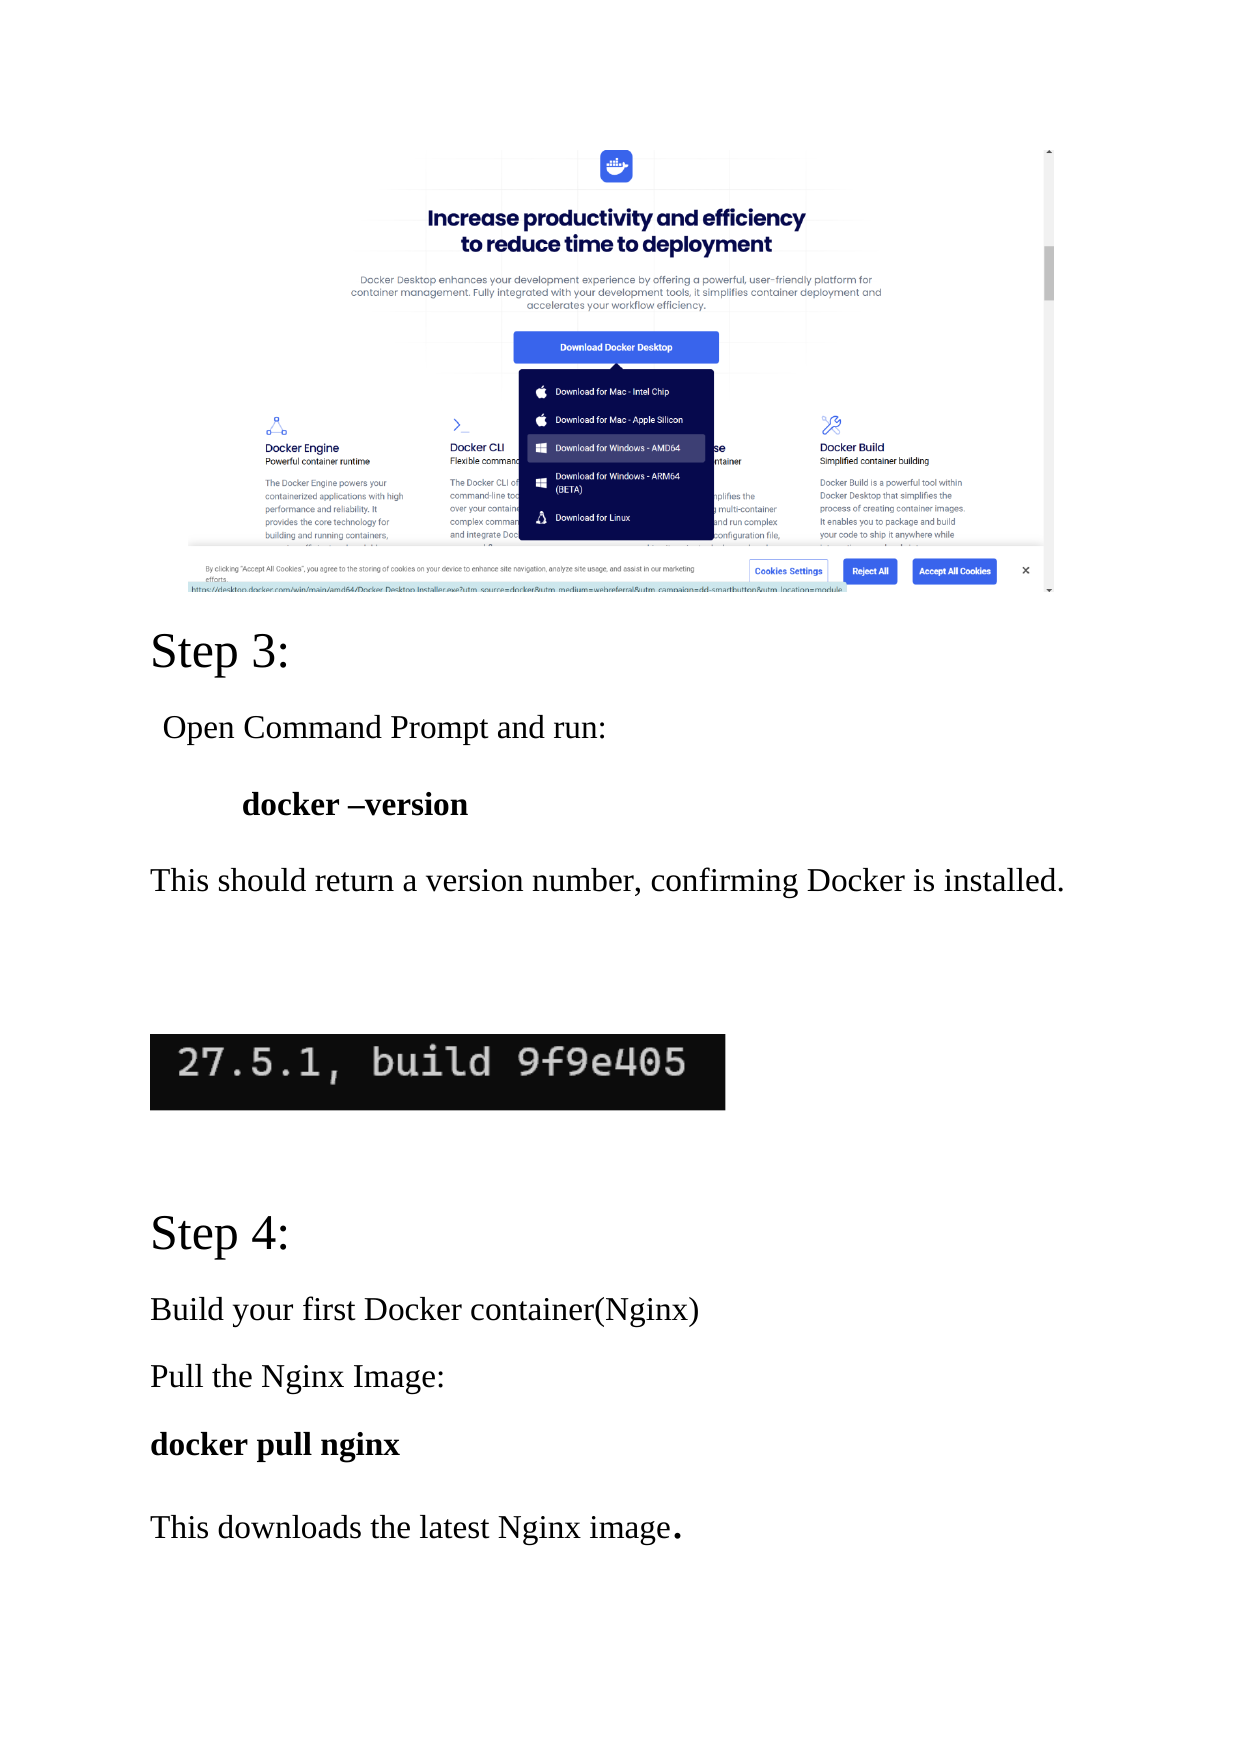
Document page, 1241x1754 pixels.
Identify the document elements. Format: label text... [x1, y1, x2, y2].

text Step 3: [150, 621, 1090, 678]
text docker –version [150, 784, 1090, 822]
text This downloads the latest Nginx image. [150, 1492, 1090, 1549]
picture [150, 1034, 728, 1113]
text docker pull nginx [150, 1424, 1090, 1462]
text Build your first Docker container(Nginx) [150, 1289, 1090, 1327]
text This should return a version number, confirming Docker is installed. [150, 861, 1090, 899]
picture [187, 150, 1054, 592]
text Pull the Nginx Image: [150, 1357, 1090, 1395]
text Step 4: [150, 1202, 1090, 1260]
text Open Command Prompt and run: [150, 707, 1090, 746]
